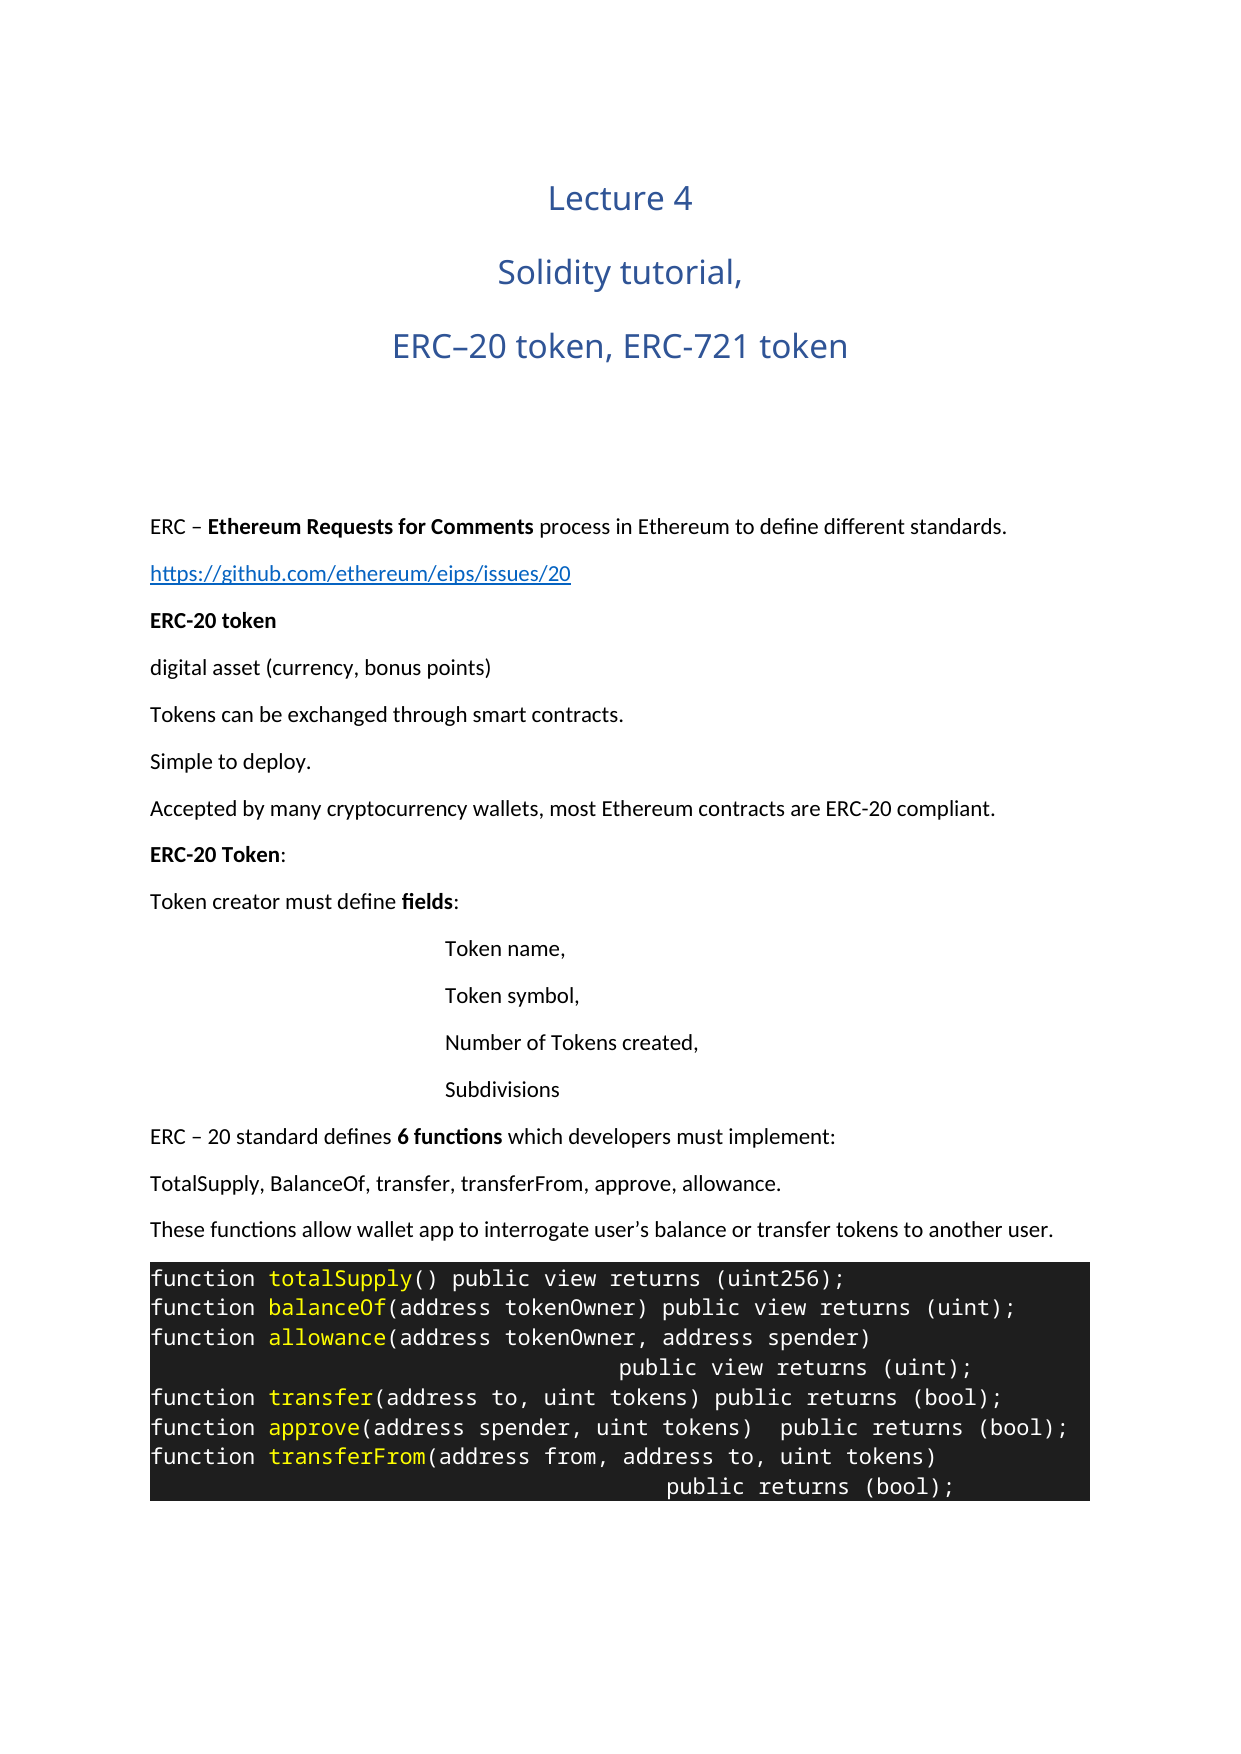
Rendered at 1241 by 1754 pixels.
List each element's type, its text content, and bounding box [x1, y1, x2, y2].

text function allowance(address tokenOwner, address spender) public view returns (uint); [150, 1322, 1090, 1382]
subtitle Lecture 4 [150, 175, 1090, 220]
text public returns (bool); [150, 1471, 1090, 1501]
text These functions allow wallet app to interrogate user’s balance or transfer tokens to another user. [150, 1216, 1090, 1244]
text Number of Tokens created, [371, 1028, 1090, 1056]
text Tokens can be exchanged through smart contracts. [150, 700, 1090, 728]
text ERC – 20 standard defines 6 functions which developers must implement: [150, 1122, 1090, 1150]
subtitle Solidity tutorial, [150, 249, 1090, 294]
text function approve(address spender, uint tokens) public returns (bool); [150, 1411, 1090, 1441]
text Simple to deploy. [150, 747, 1090, 775]
text ERC-20 Token: [150, 841, 1090, 869]
text function transferFrom(address from, address to, uint tokens) [150, 1441, 1090, 1471]
text ERC-20 token [150, 606, 1090, 634]
text Token symbol, [445, 981, 1090, 1009]
text function balanceOf(address tokenOwner) public view returns (uint); [150, 1292, 1090, 1322]
subtitle ERC–20 token, ERC-721 token [150, 323, 1090, 368]
text Token creator must define fields: [150, 887, 1090, 916]
text function totalSupply() public view returns (uint256); [150, 1262, 1090, 1292]
text digital asset (currency, bonus points) [150, 653, 1090, 681]
text ERC – Ethereum Requests for Comments process in Ethereum to define different standards. [150, 512, 1090, 541]
text Accepted by many cryptocurrency wallets, most Ethereum contracts are ERC-20 compliant. [150, 794, 1090, 822]
text https://github.com/ethereum/eips/issues/20 [150, 559, 1090, 587]
text function transfer(address to, uint tokens) public returns (bool); [150, 1382, 1090, 1411]
text Subdivisions [371, 1075, 1090, 1103]
text Token name, [150, 934, 1090, 962]
text TotalSupply, BalanceOf, transfer, transferFrom, approve, allowance. [150, 1169, 1090, 1197]
